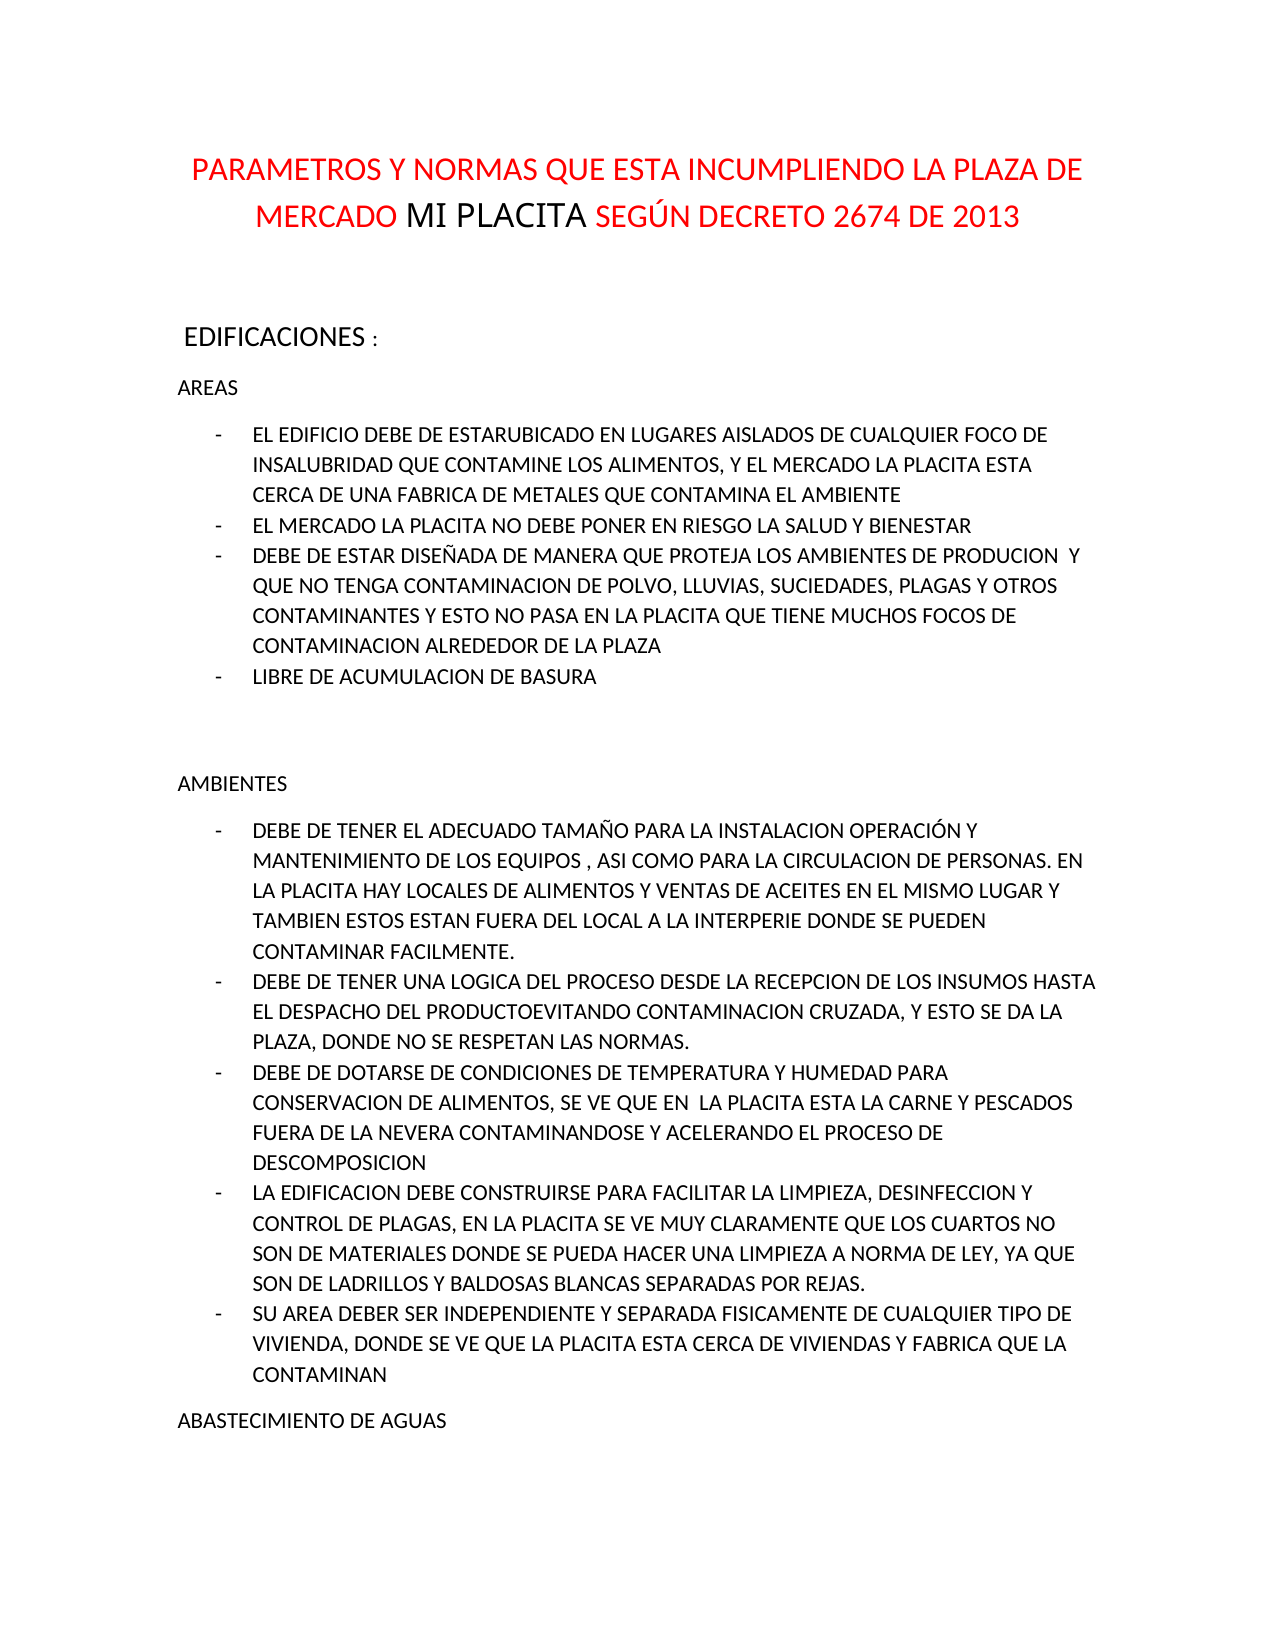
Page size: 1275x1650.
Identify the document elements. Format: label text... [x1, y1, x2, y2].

list SU AREA DEBER SER INDEPENDIENTE Y SEPARADA FISICAMENTE DE CUALQUIER TIPO DE VIVIENDA, DONDE SE VE QUE LA PLACITA ESTA CERCA DE VIVIENDAS Y FABRICA QUE LA CONTAMINAN [215, 1299, 1098, 1388]
list LA EDIFICACION DEBE CONSTRUIRSE PARA FACILITAR LA LIMPIEZA, DESINFECCION Y CONTROL DE PLAGAS, EN LA PLACITA SE VE MUY CLARAMENTE QUE LOS CUARTOS NO SON DE MATERIALES DONDE SE PUEDA HACER UNA LIMPIEZA A NORMA DE LEY, YA QUE SON DE LADRILLOS Y BALDOSAS BLANCAS SEPARADAS POR REJAS. [215, 1178, 1098, 1297]
list DEBE DE TENER EL ADECUADO TAMAÑO PARA LA INSTALACION OPERACIÓN Y MANTENIMIENTO DE LOS EQUIPOS , ASI COMO PARA LA CIRCULACION DE PERSONAS. EN LA PLACITA HAY LOCALES DE ALIMENTOS Y VENTAS DE ACEITES EN EL MISMO LUGAR Y TAMBIEN ESTOS ESTAN FUERA DEL LOCAL A LA INTERPERIE DONDE SE PUEDEN CONTAMINAR FACILMENTE. [215, 816, 1098, 965]
text AREAS [177, 373, 1098, 401]
list DEBE DE ESTAR DISEÑADA DE MANERA QUE PROTEJA LOS AMBIENTES DE PRODUCION Y QUE NO TENGA CONTAMINACION DE POLVO, LLUVIAS, SUCIEDADES, PLAGAS Y OTROS CONTAMINANTES Y ESTO NO PASA EN LA PLACITA QUE TIENE MUCHOS FOCOS DE CONTAMINACION ALREDEDOR DE LA PLAZA [215, 541, 1098, 659]
list LIBRE DE ACUMULACION DE BASURA [215, 662, 1098, 690]
list DEBE DE TENER UNA LOGICA DEL PROCESO DESDE LA RECEPCION DE LOS INSUMOS HASTA EL DESPACHO DEL PRODUCTOEVITANDO CONTAMINACION CRUZADA, Y ESTO SE DA LA PLAZA, DONDE NO SE RESPETAN LAS NORMAS. [215, 967, 1098, 1055]
text EDIFICACIONES : [177, 318, 1098, 354]
list DEBE DE DOTARSE DE CONDICIONES DE TEMPERATURA Y HUMEDAD PARA CONSERVACION DE ALIMENTOS, SE VE QUE EN LA PLACITA ESTA LA CARNE Y PESCADOS FUERA DE LA NEVERA CONTAMINANDOSE Y ACELERANDO EL PROCESO DE DESCOMPOSICION [215, 1058, 1098, 1176]
text ABASTECIMIENTO DE AGUAS [177, 1407, 1098, 1434]
text AMBIENTES [177, 769, 1098, 797]
list EL EDIFICIO DEBE DE ESTARUBICADO EN LUGARES AISLADOS DE CUALQUIER FOCO DE INSALUBRIDAD QUE CONTAMINE LOS ALIMENTOS, Y EL MERCADO LA PLACITA ESTA CERCA DE UNA FABRICA DE METALES QUE CONTAMINA EL AMBIENTE [215, 420, 1098, 508]
list EL MERCADO LA PLACITA NO DEBE PONER EN RIESGO LA SALUD Y BIENESTAR [215, 511, 1098, 539]
text PARAMETROS Y NORMAS QUE ESTA INCUMPLIENDO LA PLAZA DE MERCADO MI PLACITA SEGÚN DECRETO 2674 DE 2013 [177, 148, 1098, 237]
